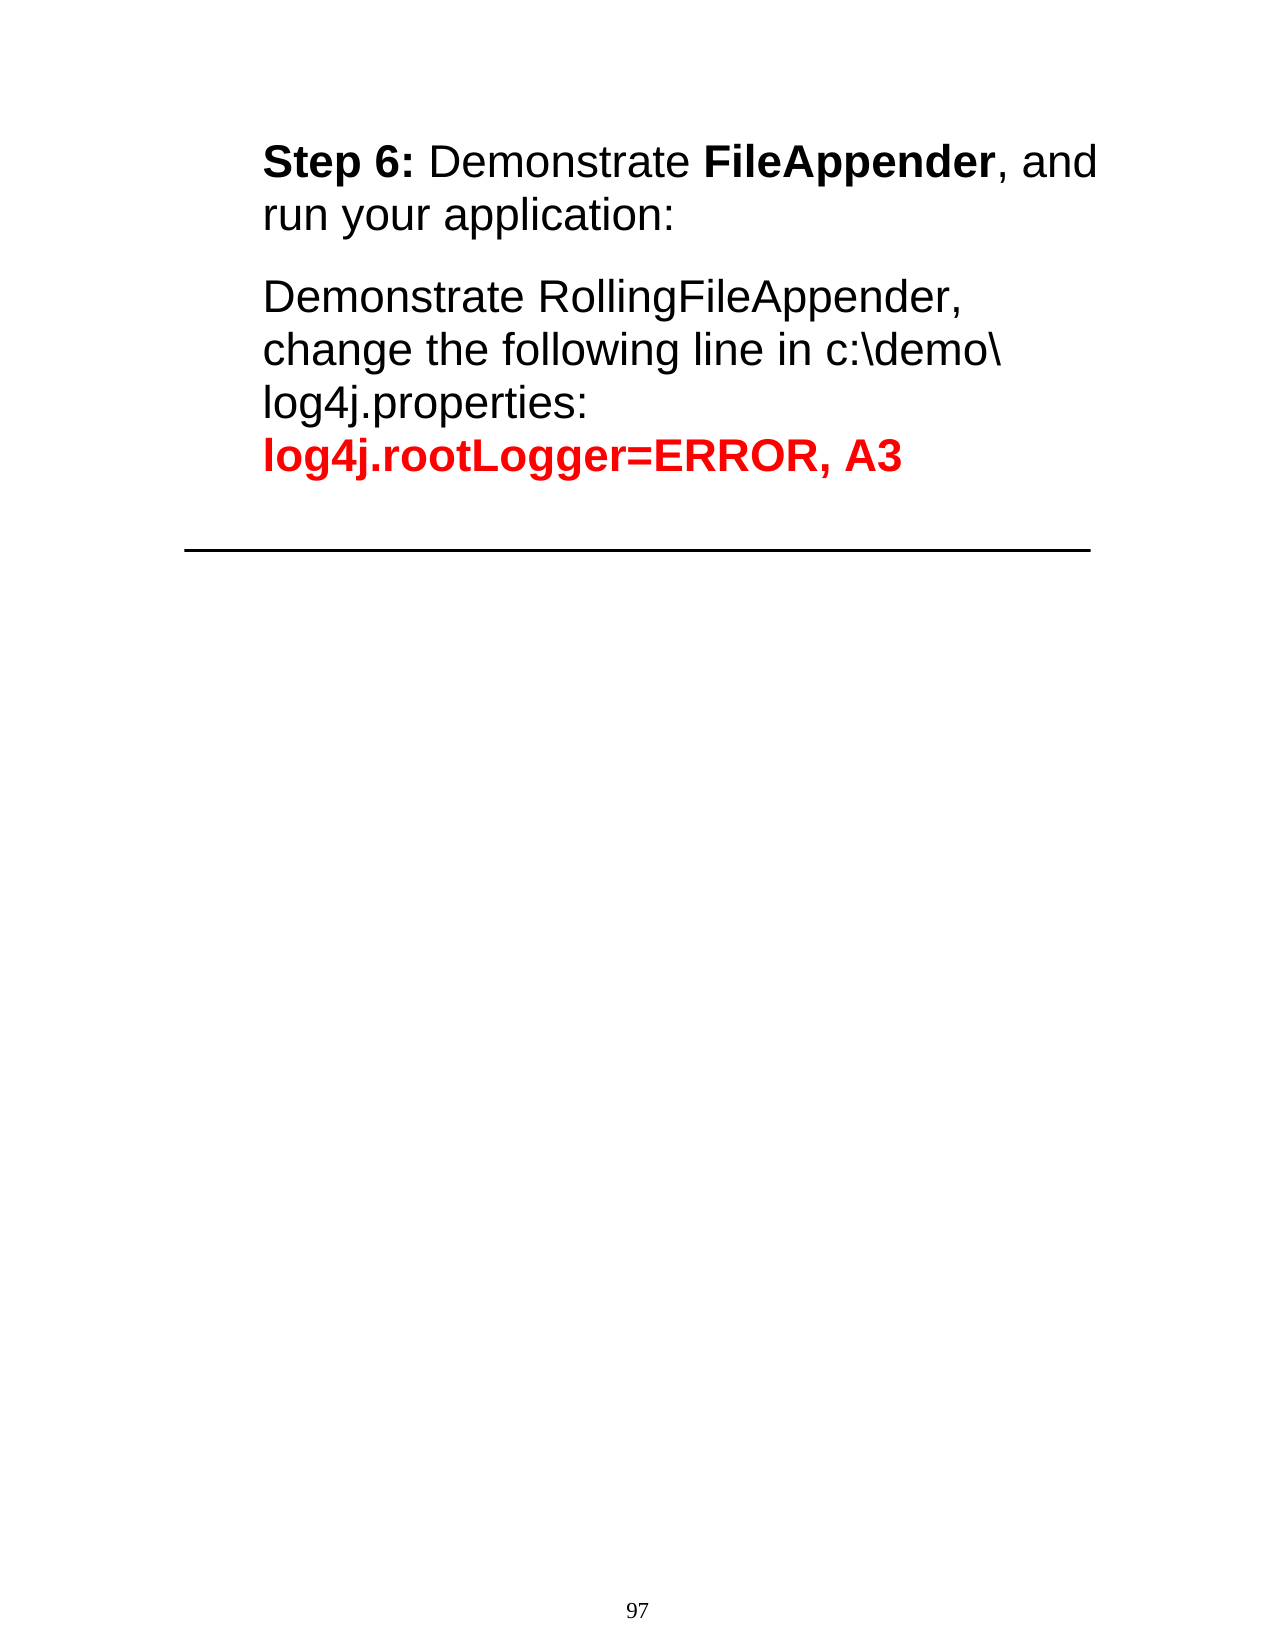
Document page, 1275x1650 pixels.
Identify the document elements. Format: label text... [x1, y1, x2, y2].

picture [184, 548, 1091, 552]
text log4j.rootLogger=ERROR, A3 [262, 428, 1125, 481]
text Demonstrate RollingFileAppender, change the following line in c:\demo\log4j.properties: [262, 270, 1125, 428]
text Step 6: Demonstrate FileAppender, and run your application: [262, 134, 1125, 240]
